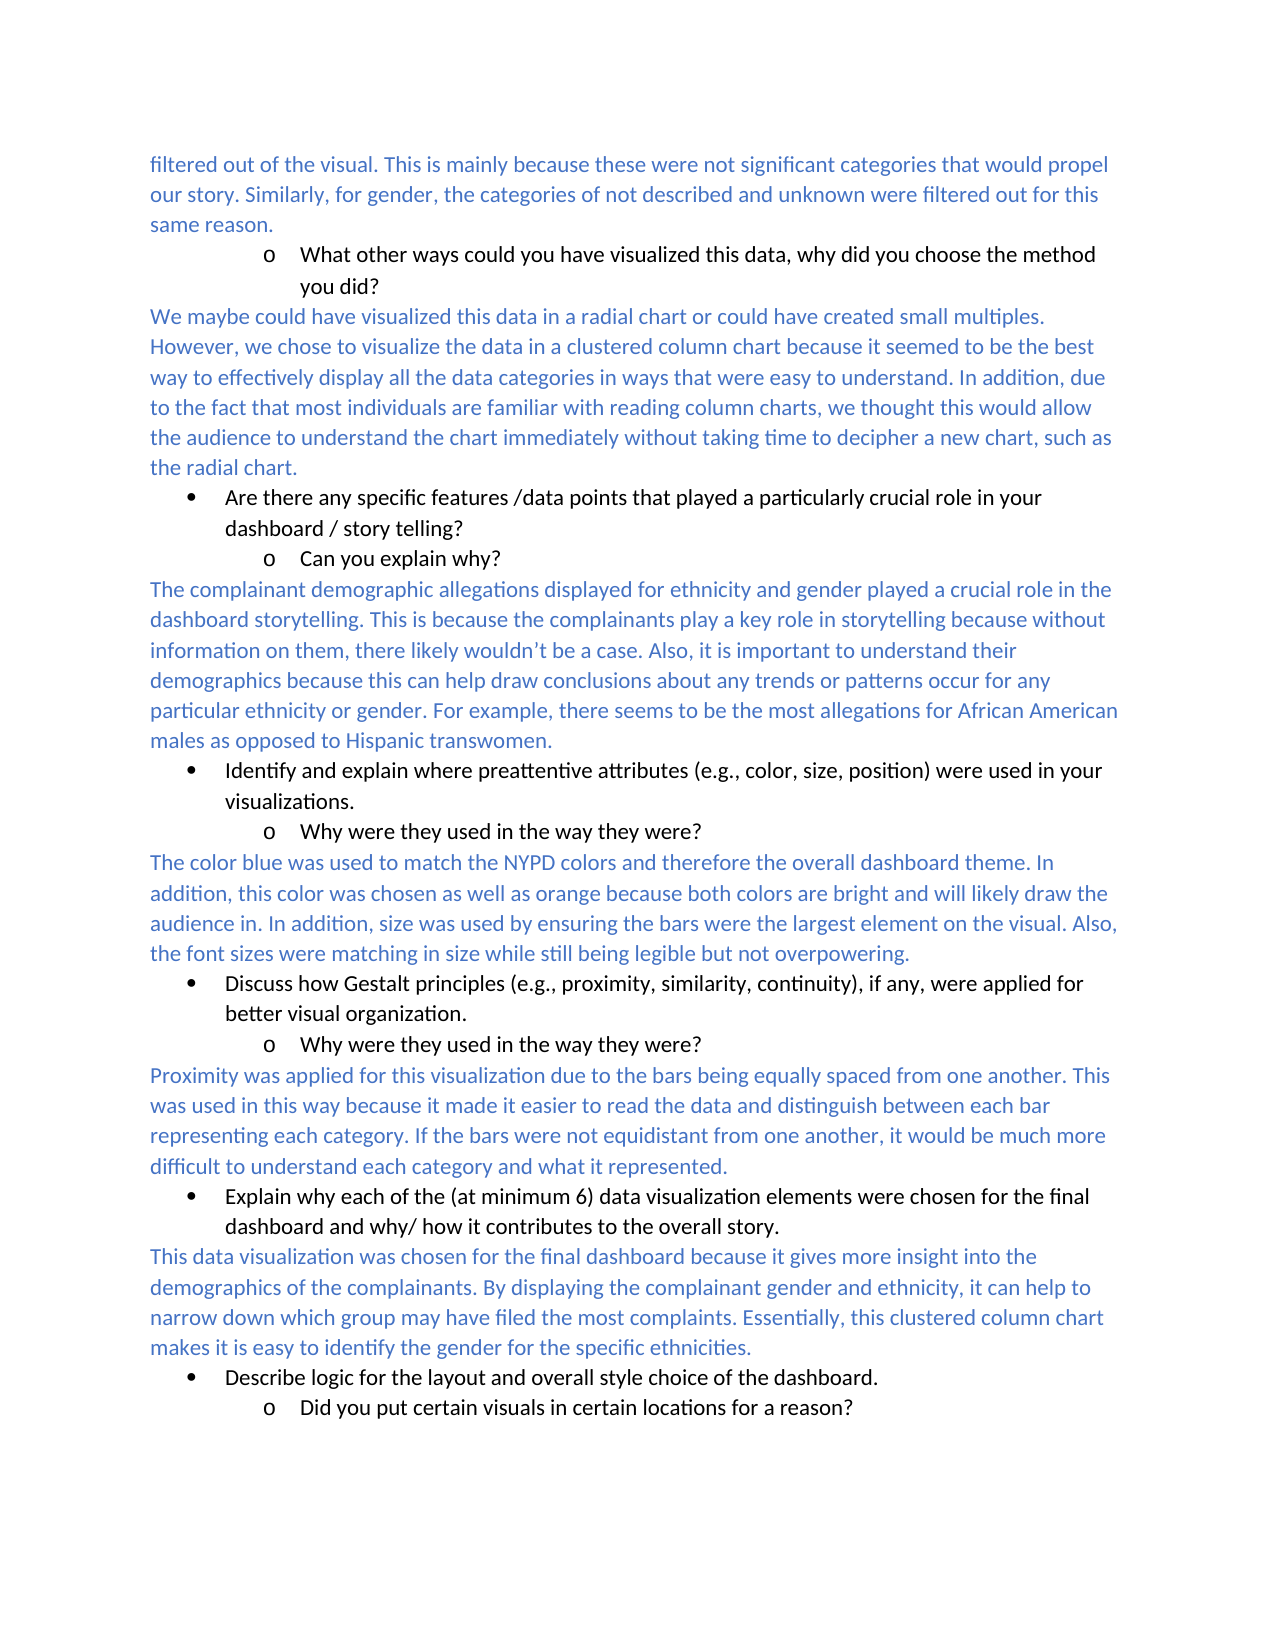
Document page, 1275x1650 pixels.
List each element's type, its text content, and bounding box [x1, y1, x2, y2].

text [150, 150, 1125, 238]
list Why were they used in the way they were? [262, 817, 1125, 846]
list What other ways could you have visualized this data, why did you choose the method you did? [262, 241, 1125, 300]
list Describe logic for the layout and overall style choice of the dashboard. [187, 1363, 1125, 1391]
list Why were they used in the way they were? [262, 1030, 1125, 1059]
list Discuss how Gestalt principles (e.g., proximity, similarity, continuity), if any, were applied for better visual organization. [187, 969, 1125, 1027]
list Did you put certain visuals in certain locations for a reason? [262, 1393, 1125, 1423]
list Can you explain why? [262, 544, 1125, 573]
list Explain why each of the (at minimum 6) data visualization elements were chosen for the final dashboard and why/ how it contributes to the overall story. [187, 1182, 1125, 1240]
list Identify and explain where preattentive attributes (e.g., color, size, position) were used in your visualizations. [187, 757, 1125, 815]
text Proximity was applied for this visualization due to the bars being equally spaced from one another. This was used in this way because it made it easier to read the data and distinguish between each bar representing each category. If the bars were not equidistant from one another, it would be much more difficult to understand each category and what it represented. [150, 1061, 1125, 1180]
text The color blue was used to match the NYPD colors and therefore the overall dashboard theme. In addition, this color was chosen as well as orange because both colors are bright and will likely draw the audience in. In addition, size was used by ensuring the bars were the largest element on the visual. Also, the font sizes were matching in size while still being legible but not overpowering. [150, 848, 1125, 967]
text We maybe could have visualized this data in a radial chart or could have created small multiples. However, we chose to visualize the data in a clustered column chart because it seemed to be the best way to effectively display all the data categories in ways that were easy to understand. In addition, due to the fact that most individuals are familiar with reading column charts, we thought this would allow the audience to understand the chart immediately without taking time to decipher a new chart, such as the radial chart. [150, 302, 1125, 481]
text This data visualization was chosen for the final dashboard because it gives more insight into the demographics of the complainants. By displaying the complainant gender and ethnicity, it can help to narrow down which group may have filed the most complaints. Essentially, this clustered column chart makes it is easy to identify the gender for the specific ethnicities. [150, 1242, 1125, 1361]
text The complainant demographic allegations displayed for ethnicity and gender played a crucial role in the dashboard storytelling. This is because the complainants play a key role in storytelling because without information on them, there likely wouldn’t be a case. Also, it is important to understand their demographics because this can help draw conclusions about any trends or patterns occur for any particular ethnicity or gender. For example, there seems to be the most allegations for African American males as opposed to Hispanic transwomen. [150, 575, 1125, 754]
list Are there any specific features /data points that played a particularly crucial role in your dashboard / story telling? [187, 483, 1125, 542]
